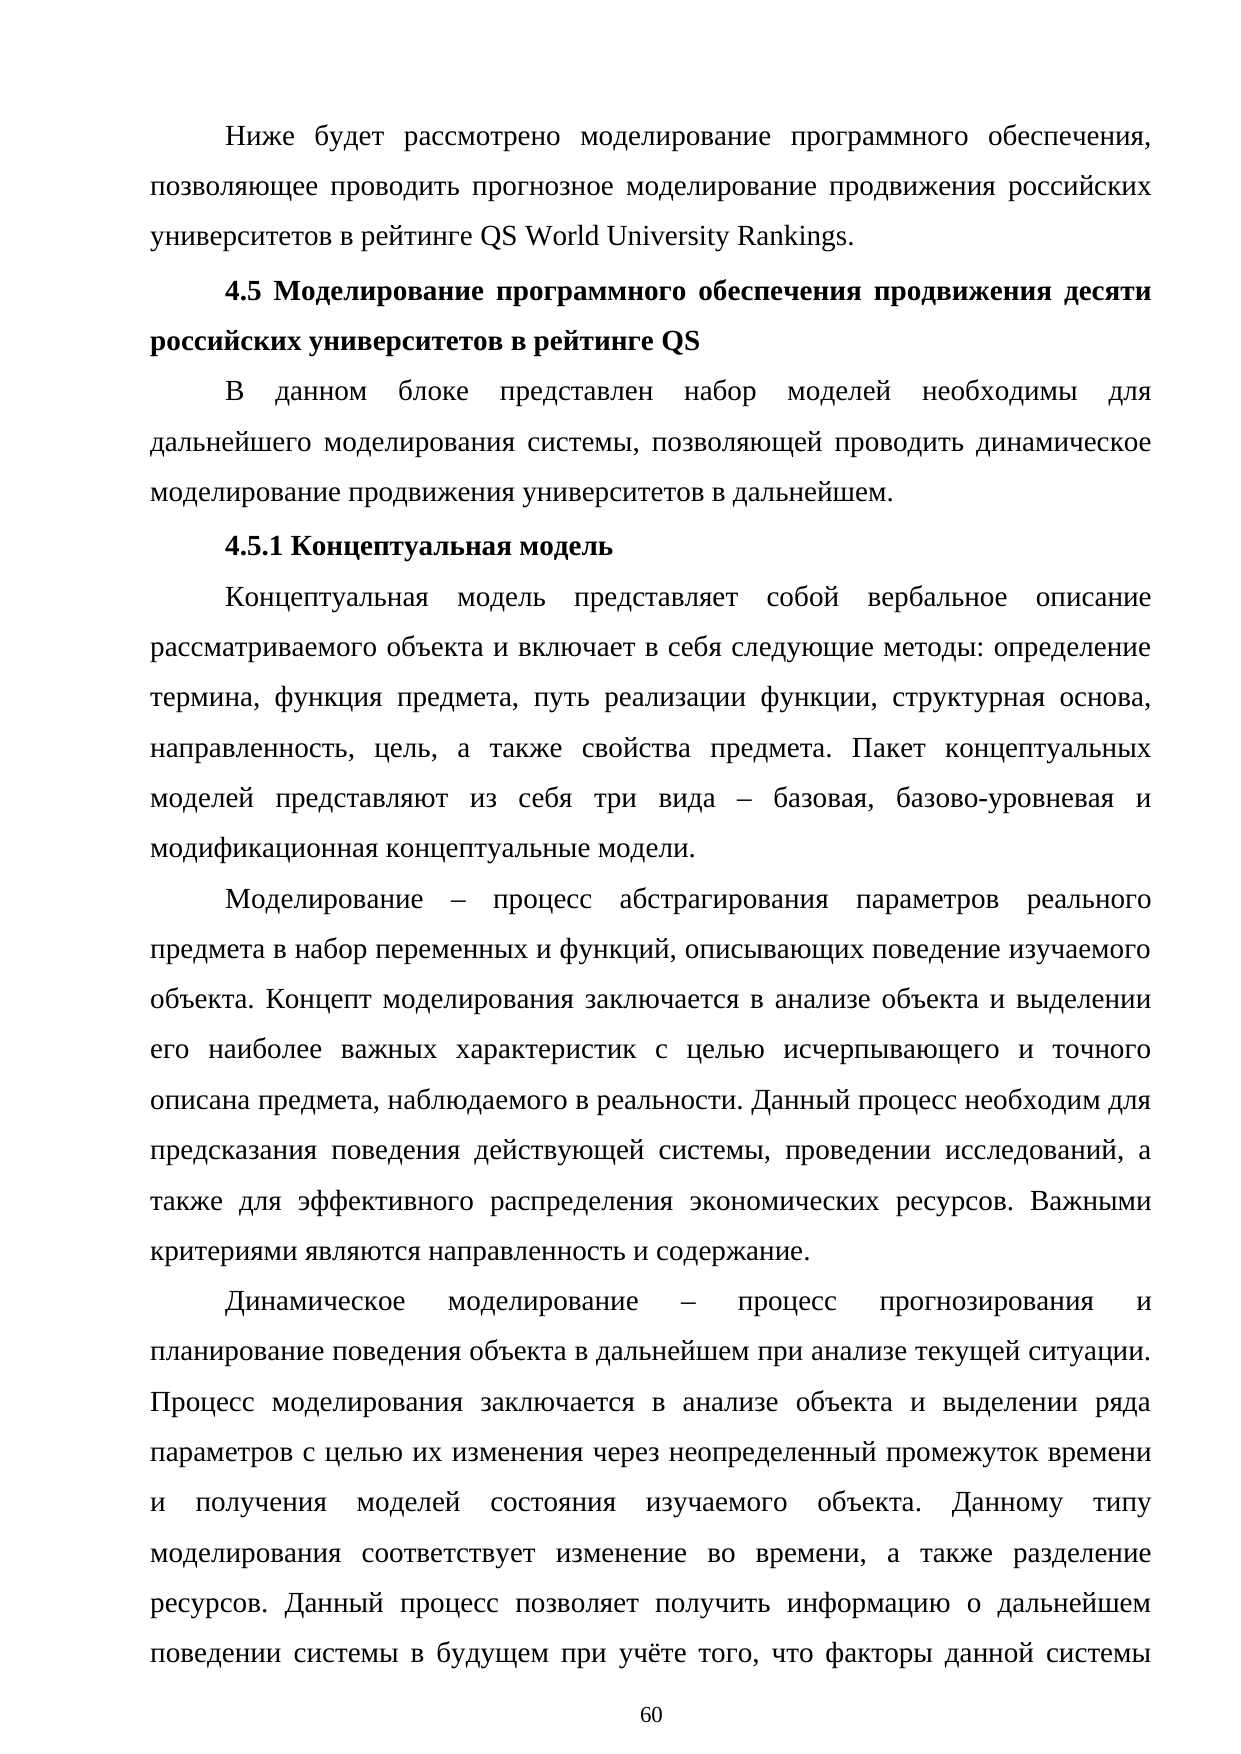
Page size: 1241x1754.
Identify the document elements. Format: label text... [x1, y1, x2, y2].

text В данном блоке представлен набор моделей необходимы для дальнейшего моделирования системы, позволяющей проводить динамическое моделирование продвижения университетов в дальнейшем. [150, 373, 1152, 508]
text Моделирование – процесс абстрагирования параметров реального предмета в набор переменных и функций, описывающих поведение изучаемого объекта. Концепт моделирования заключается в анализе объекта и выделении его наиболее важных характеристик с целью исчерпывающего и точного описана предмета, наблюдаемого в реальности. Данный процесс необходим для предсказания поведения действующей системы, проведении исследований, а также для эффективного распределения экономических ресурсов. Важными критериями являются направленность и содержание. [150, 881, 1152, 1266]
text Концептуальная модель представляет собой вербальное описание рассматриваемого объекта и включает в себя следующие методы: определение термина, функция предмета, путь реализации функции, структурная основа, направленность, цель, а также свойства предмета. Пакет концептуальных моделей представляют из себя три вида – базовая, базово-уровневая и модификационная концептуальные модели. [150, 579, 1152, 864]
text Ниже будет рассмотрено моделирование программного обеспечения, позволяющее проводить прогнозное моделирование продвижения российских университетов в рейтинге QS World University Rankings. [150, 118, 1152, 252]
subtitle 4.5.1 Концептуальная модель [150, 528, 1152, 562]
subtitle 4.5 Моделирование программного обеспечения продвижения десяти российских университетов в рейтинге QS [150, 273, 1152, 357]
